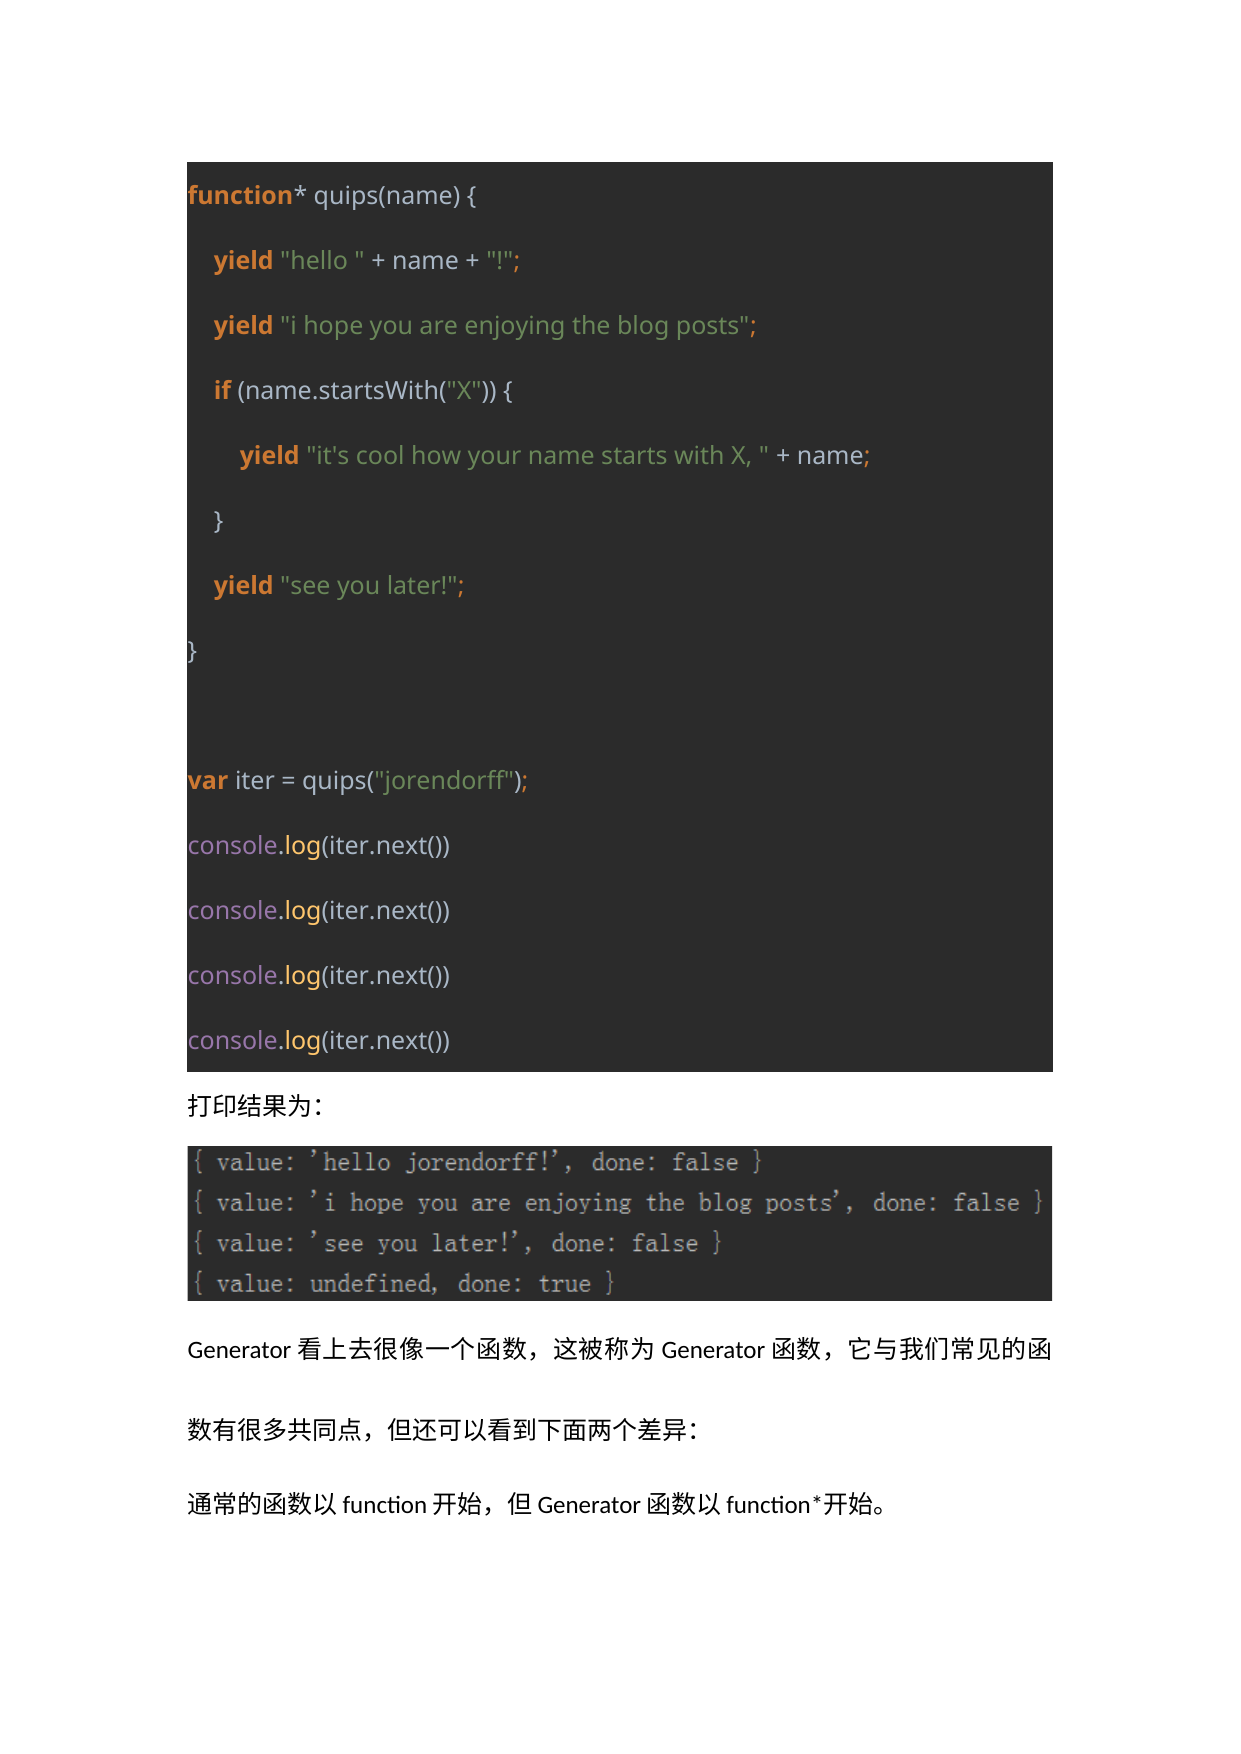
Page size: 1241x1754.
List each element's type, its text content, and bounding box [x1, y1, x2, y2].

text 打印结果为： [187, 1072, 1053, 1137]
text 通常的函数以function开始，但Generator函数以function*开始。 [187, 1471, 1053, 1536]
text Generator看上去很像一个函数，这被称为Generator函数，它与我们常见的函数有很多共同点，但还可以看到下面两个差异： [187, 1315, 1053, 1461]
text function* quips(name) { yield "hello " + name + "!"; yield "i hope you are enjoying the blog posts"; if (name.startsWith("X")) { yield "it's cool how your name starts with X, " + name; } yield "see you later!"; } var iter = quips("jorendorff"); console.log(iter.next()) console.log(iter.next()) console.log(iter.next()) console.log(iter.next()) [187, 162, 1053, 1072]
picture [187, 1146, 1053, 1301]
